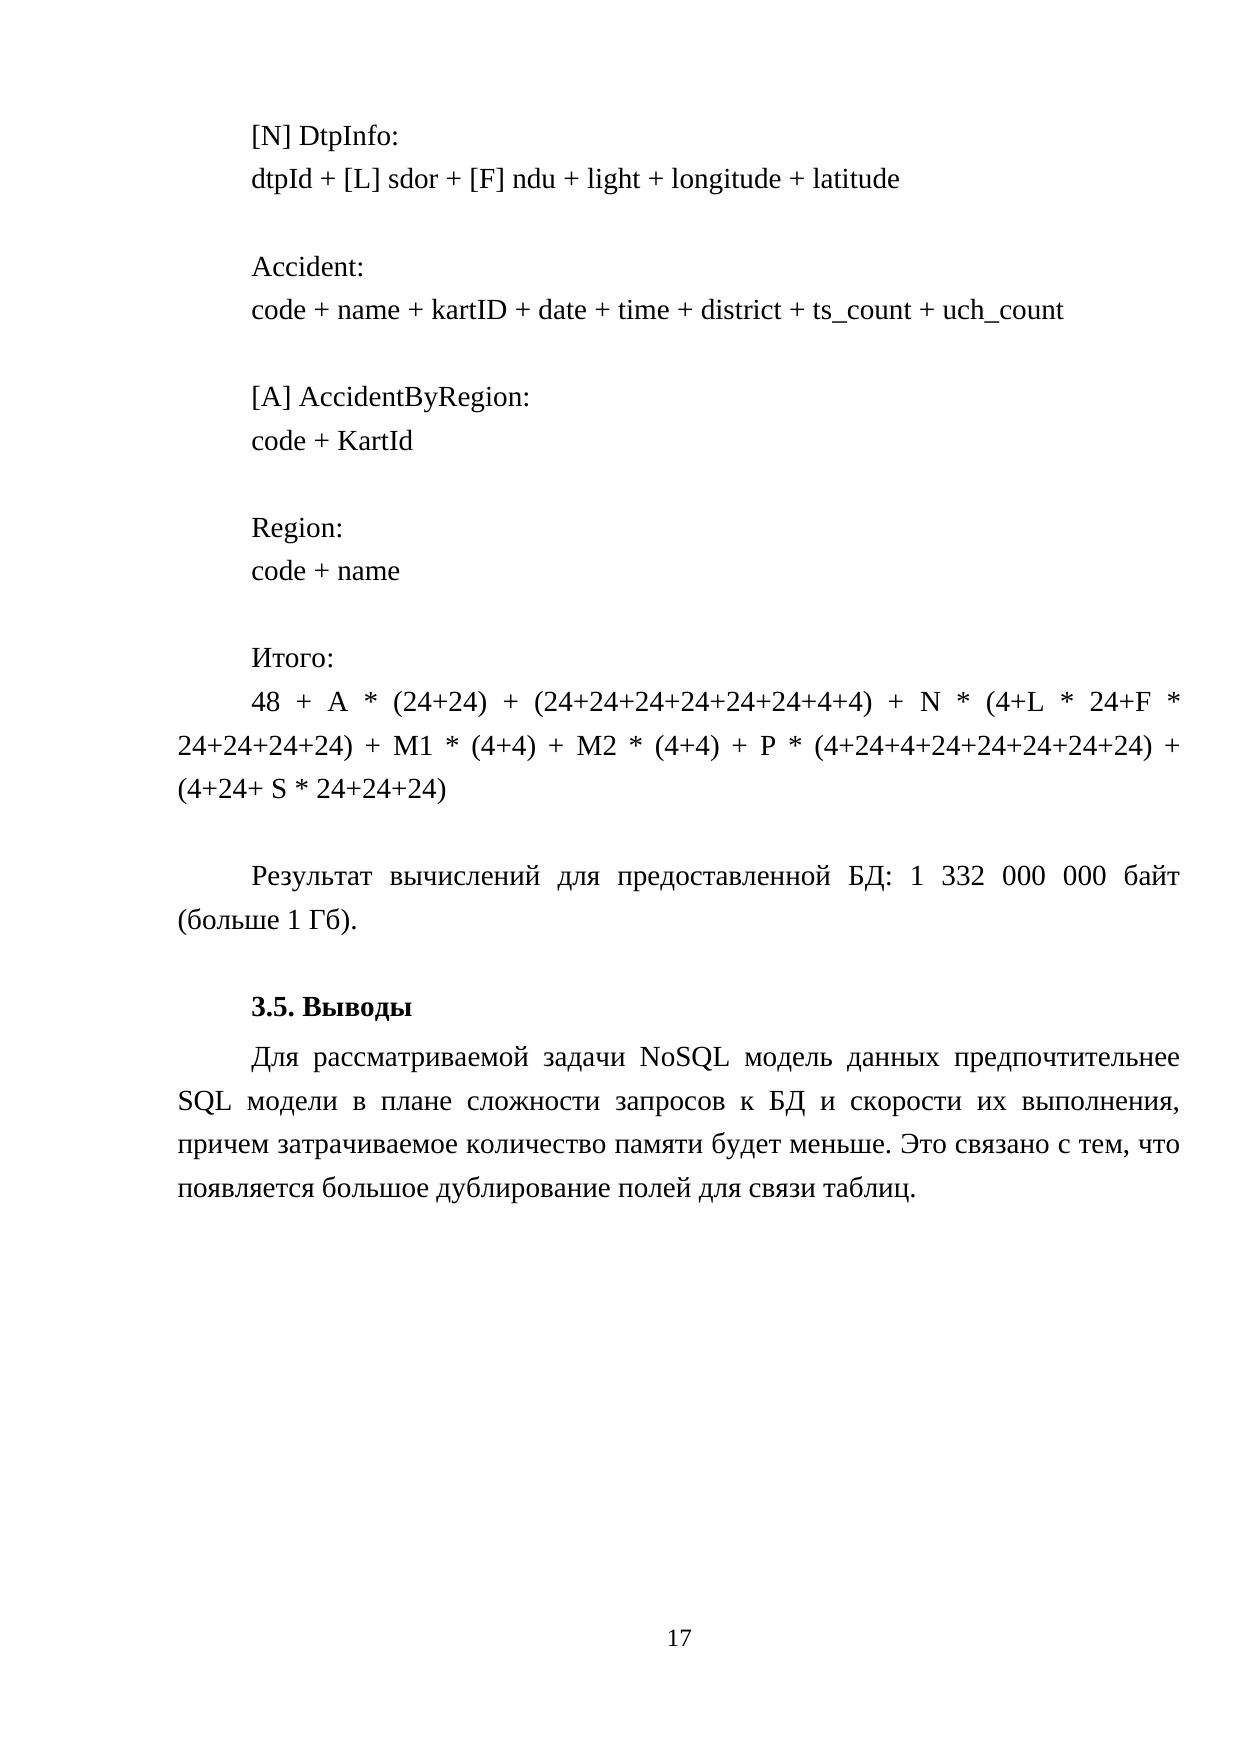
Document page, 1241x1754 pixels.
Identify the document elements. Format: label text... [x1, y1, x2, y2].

text Результат вычислений для предоставленной БД: 1 332 000 000 байт (больше 1 Гб). [177, 858, 1181, 935]
text [N] DtpInfo: [177, 118, 1181, 152]
text dtpId + [L] sdor + [F] ndu + light + longitude + latitude [177, 162, 1181, 195]
subtitle 3.5. Выводы [177, 989, 1181, 1022]
text Accident: [177, 249, 1181, 282]
text 48 + A * (24+24) + (24+24+24+24+24+24+4+4) + N * (4+L * 24+F * 24+24+24+24) + M1 * (4+4) + M2 * (4+4) + P * (4+24+4+24+24+24+24+24) + (4+24+ S * 24+24+24) [177, 684, 1181, 805]
text Итого: [177, 641, 1181, 674]
text code + name + kartID + date + time + district + ts_count + uch_count [177, 292, 1181, 326]
text code + name [177, 553, 1181, 587]
text code + KartId [177, 423, 1181, 456]
text [A] AccidentByRegion: [177, 379, 1181, 413]
text Для рассматриваемой задачи NoSQL модель данных предпочтительнее SQL модели в плане сложности запросов к БД и скорости их выполнения, причем затрачиваемое количество памяти будет меньше. Это связано с тем, что появляется большое дублирование полей для связи таблиц. [177, 1039, 1181, 1203]
text Region: [177, 510, 1181, 543]
